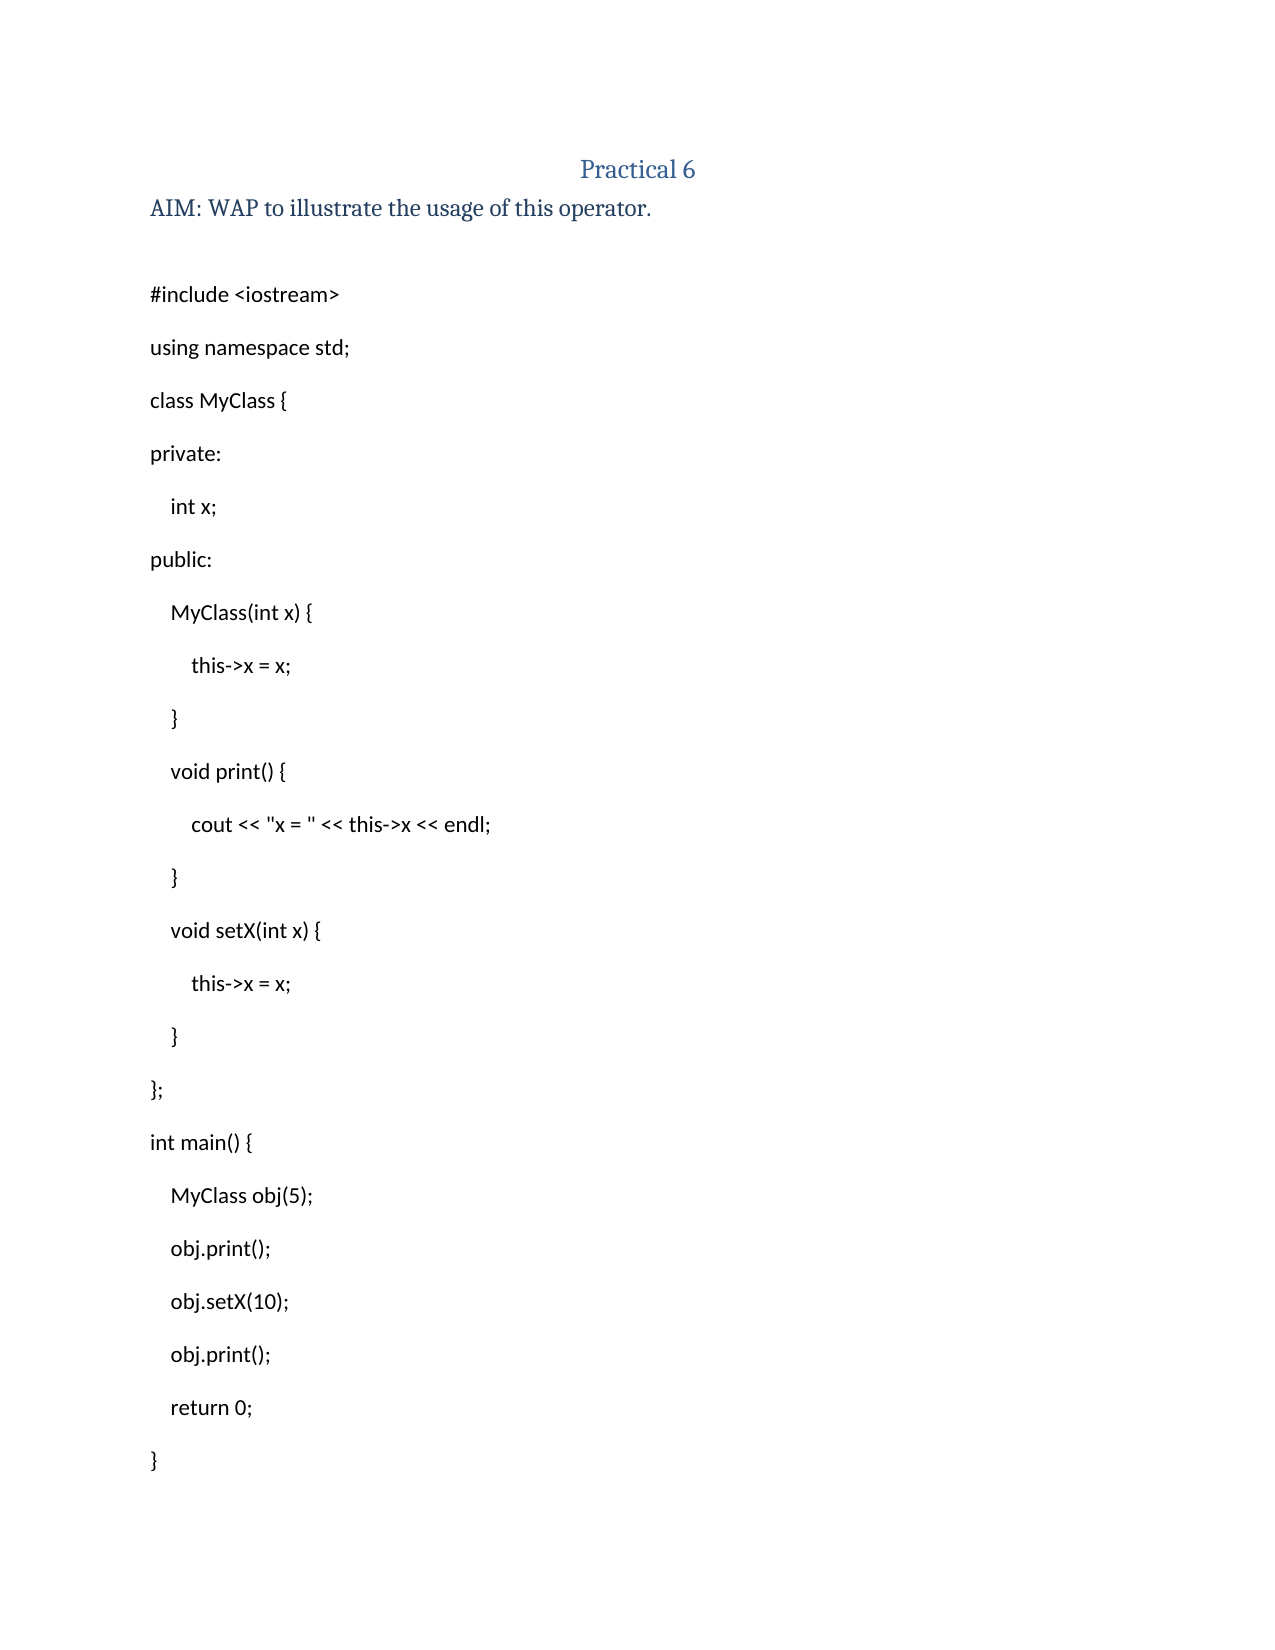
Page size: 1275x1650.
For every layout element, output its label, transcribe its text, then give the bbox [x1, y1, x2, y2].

text } [150, 1022, 1125, 1050]
text int x; [150, 492, 1125, 520]
text } [150, 863, 1125, 891]
text int main() { [150, 1128, 1125, 1156]
text public: [150, 545, 1125, 573]
text #include <iostream> [150, 280, 1125, 308]
text private: [150, 439, 1125, 467]
subtitle Practical 6 [150, 154, 1125, 185]
text cout << "x = " << this->x << endl; [150, 810, 1125, 838]
text return 0; [150, 1393, 1125, 1422]
text void print() { [150, 757, 1125, 785]
text }; [150, 1075, 1125, 1103]
text class MyClass { [150, 386, 1125, 414]
text obj.print(); [150, 1341, 1125, 1368]
subtitle AIM: WAP to illustrate the usage of this operator. [150, 194, 1125, 223]
text using namespace std; [150, 333, 1125, 361]
text } [150, 704, 1125, 732]
text this->x = x; [150, 969, 1125, 997]
text obj.setX(10); [150, 1287, 1125, 1316]
text this->x = x; [150, 651, 1125, 679]
text obj.print(); [150, 1234, 1125, 1262]
text } [150, 1447, 1125, 1474]
text void setX(int x) { [150, 916, 1125, 944]
text MyClass obj(5); [150, 1181, 1125, 1209]
text MyClass(int x) { [150, 598, 1125, 626]
